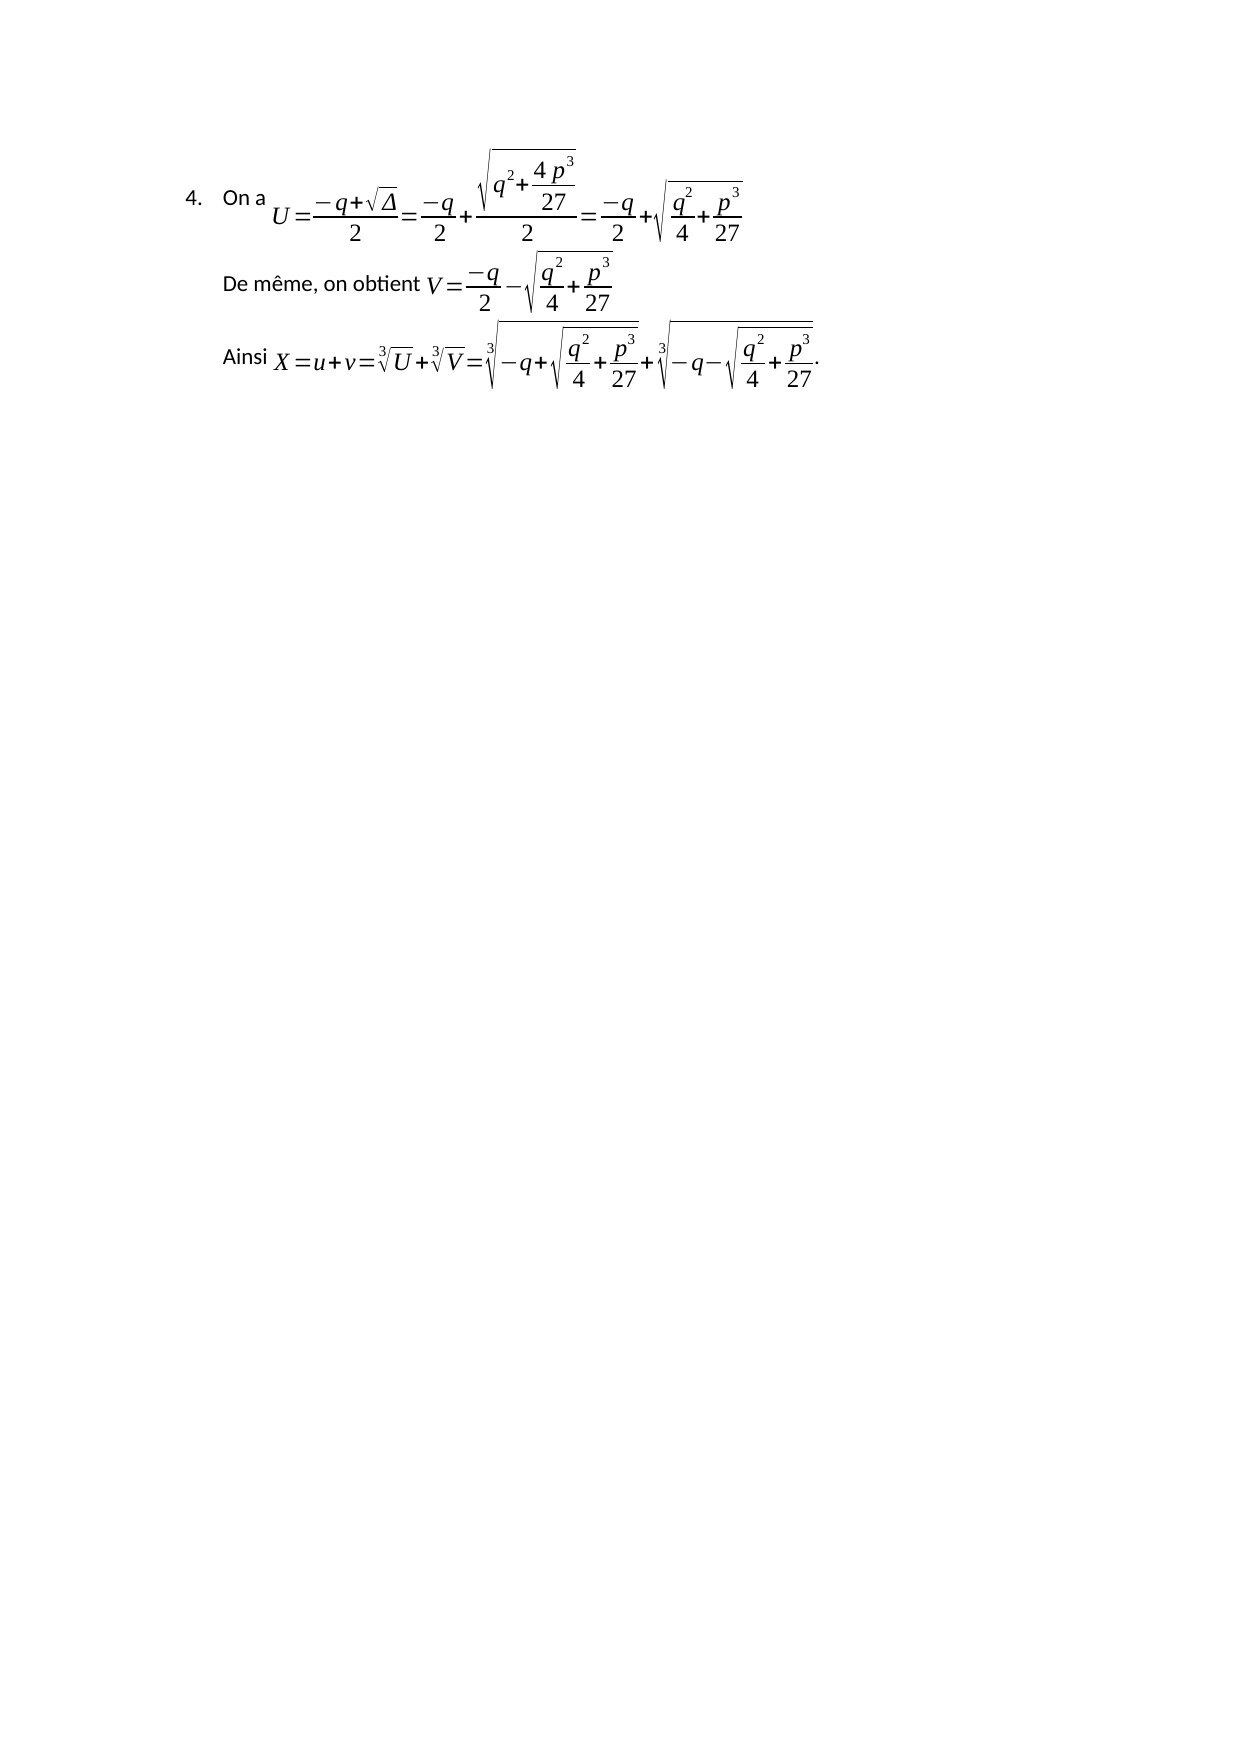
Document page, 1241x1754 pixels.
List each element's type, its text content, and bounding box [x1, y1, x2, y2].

list De même, on obtient [223, 249, 1093, 317]
list Ainsi . [223, 319, 1093, 393]
list On a [185, 148, 1093, 247]
